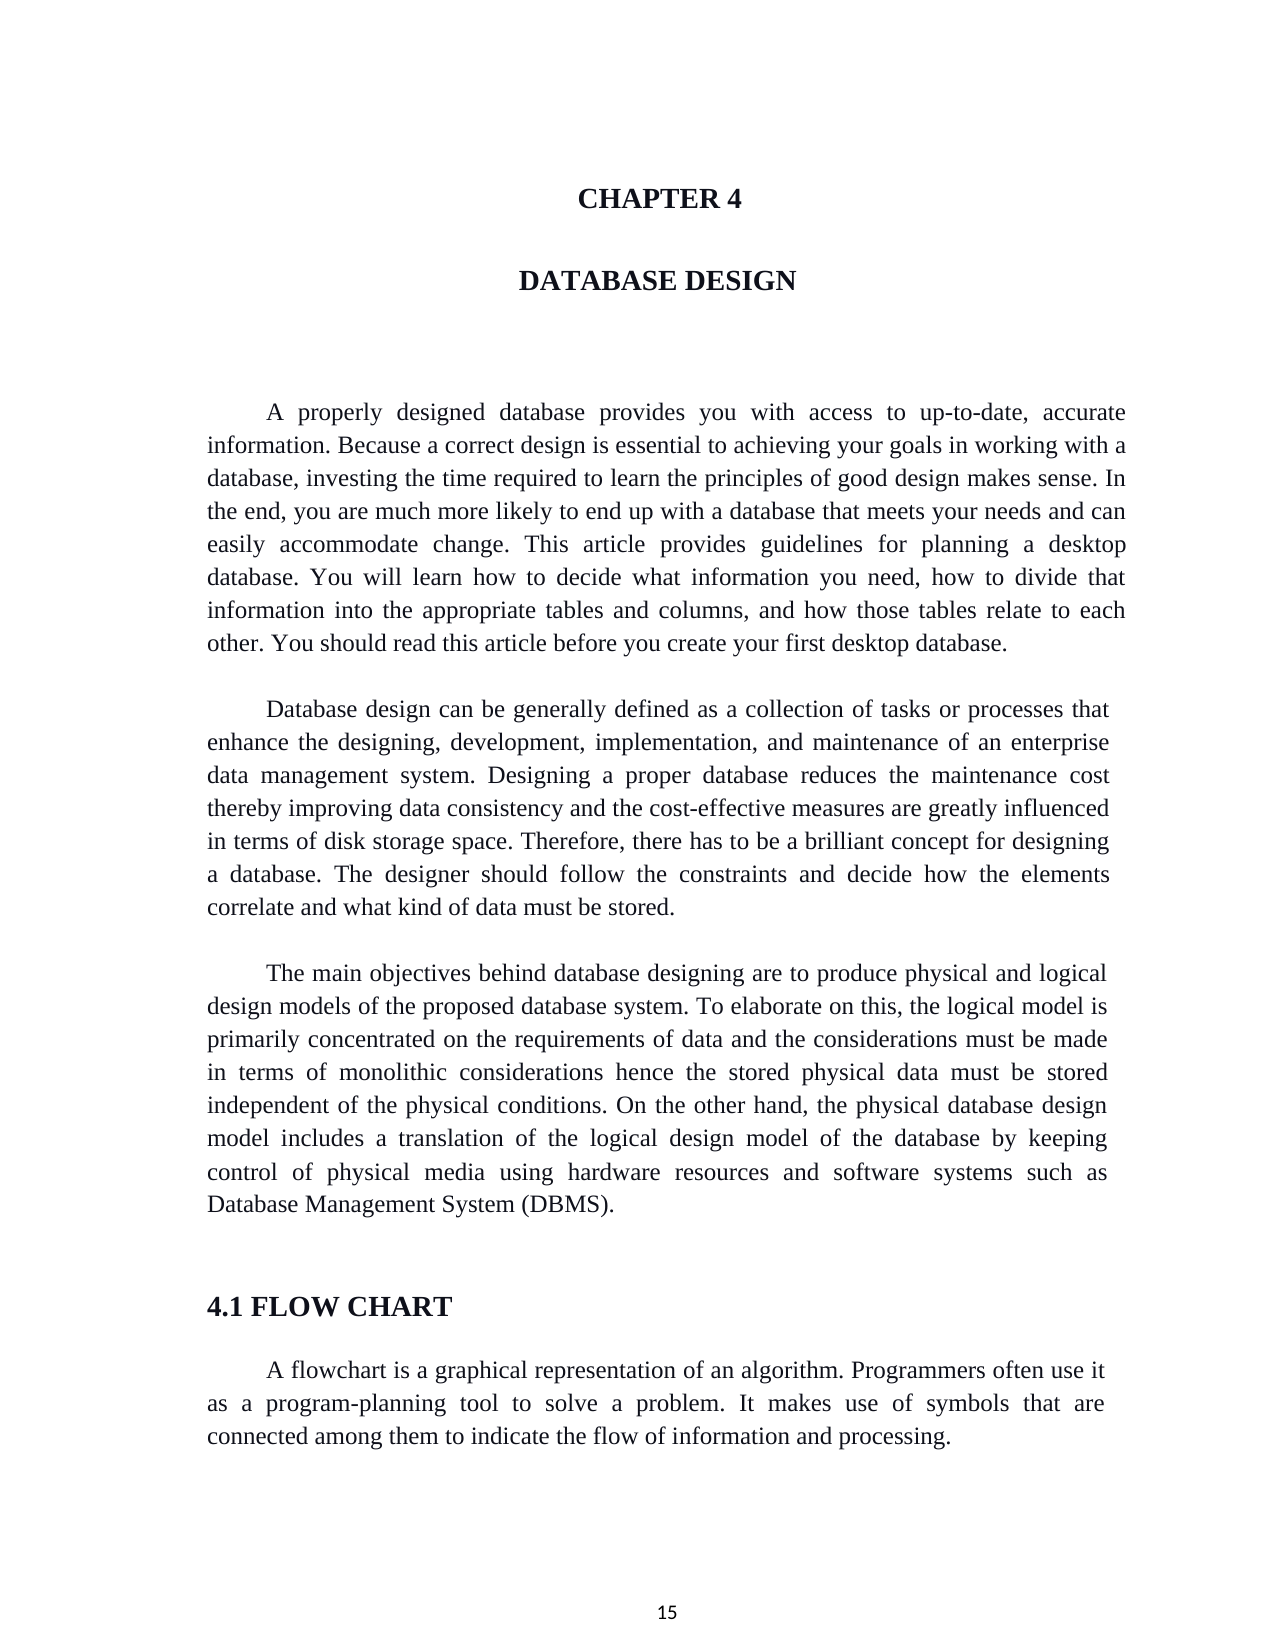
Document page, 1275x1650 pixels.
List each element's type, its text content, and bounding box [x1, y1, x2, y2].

text CHAPTER 4 [207, 181, 1113, 215]
text DATABASE DESIGN [207, 263, 1108, 296]
text A flowchart is a graphical representation of an algorithm. Programmers often use it as a program-planning tool to solve a problem. It makes use of symbols that are connected among them to indicate the flow of information and processing. [207, 1355, 1106, 1450]
text The main objectives behind database designing are to produce physical and logical design models of the proposed database system. To elaborate on this, the logical model is primarily concentrated on the requirements of data and the considerations must be made in terms of monolithic considerations hence the stored physical data must be stored independent of the physical conditions. On the other hand, the physical database design model includes a translation of the logical design model of the database by keeping control of physical media using hardware resources and software systems such as Database Management System (DBMS). [207, 958, 1108, 1218]
text 4.1 FLOW CHART [207, 1289, 1127, 1322]
text A properly designed database provides you with access to up-to-date, accurate information. Because a correct design is essential to achieving your goals in working with a database, investing the time required to learn the principles of good design makes sense. In the end, you are much more likely to end up with a database that meets your needs and can easily accommodate change. This article provides guidelines for planning a desktop database. You will learn how to decide what information you need, how to divide that information into the appropriate tables and columns, and how those tables relate to each other. You should read this article before you create your first desktop database. [207, 397, 1127, 657]
text Database design can be generally defined as a collection of tasks or processes that enhance the designing, development, implementation, and maintenance of an enterprise data management system. Designing a proper database reduces the maintenance cost thereby improving data consistency and the cost-effective measures are greatly influenced in terms of disk storage space. Therefore, there has to be a brilliant concept for designing a database. The designer should follow the constraints and decide how the elements correlate and what kind of data must be stored. [207, 694, 1111, 921]
